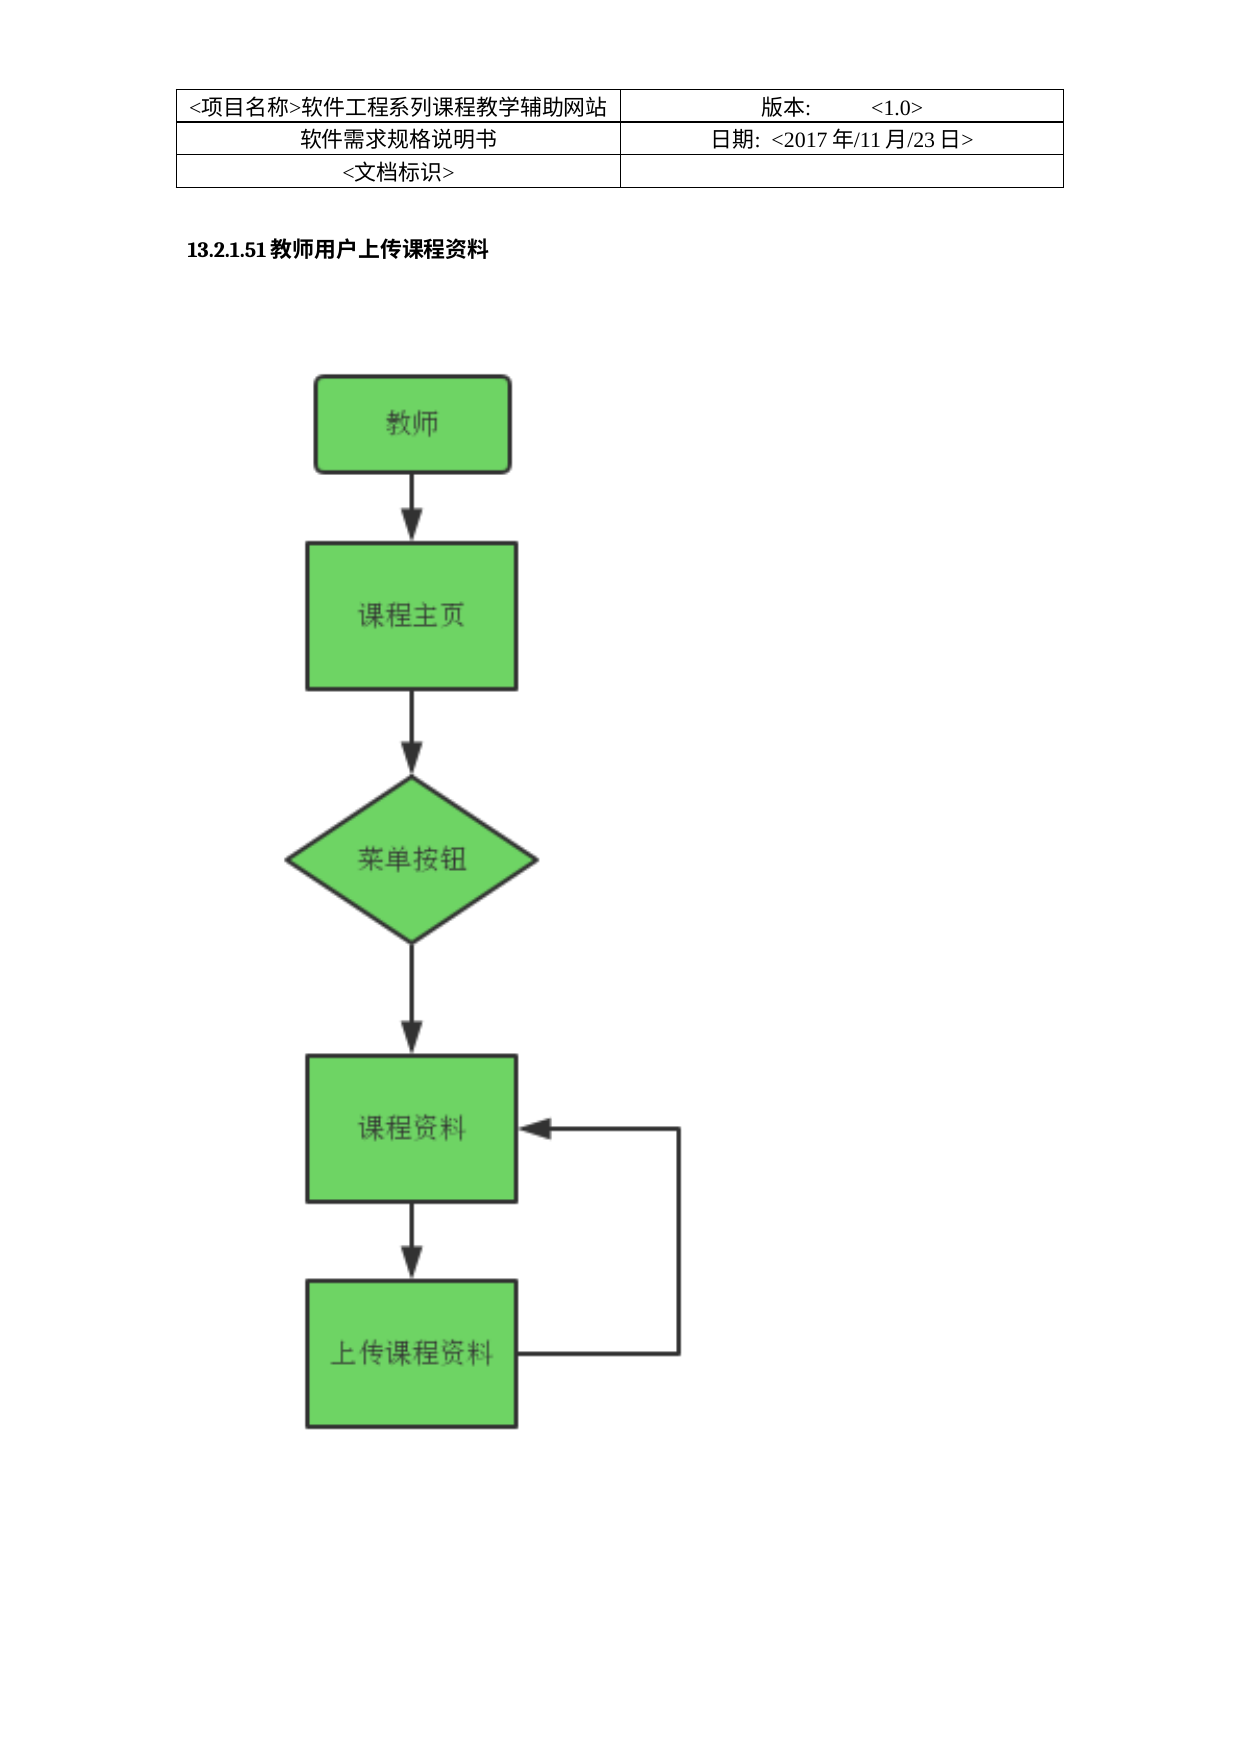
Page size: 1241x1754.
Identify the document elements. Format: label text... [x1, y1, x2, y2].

picture [187, 277, 746, 1494]
subtitle 13.2.1.51教师用户上传课程资料 [187, 231, 1053, 264]
